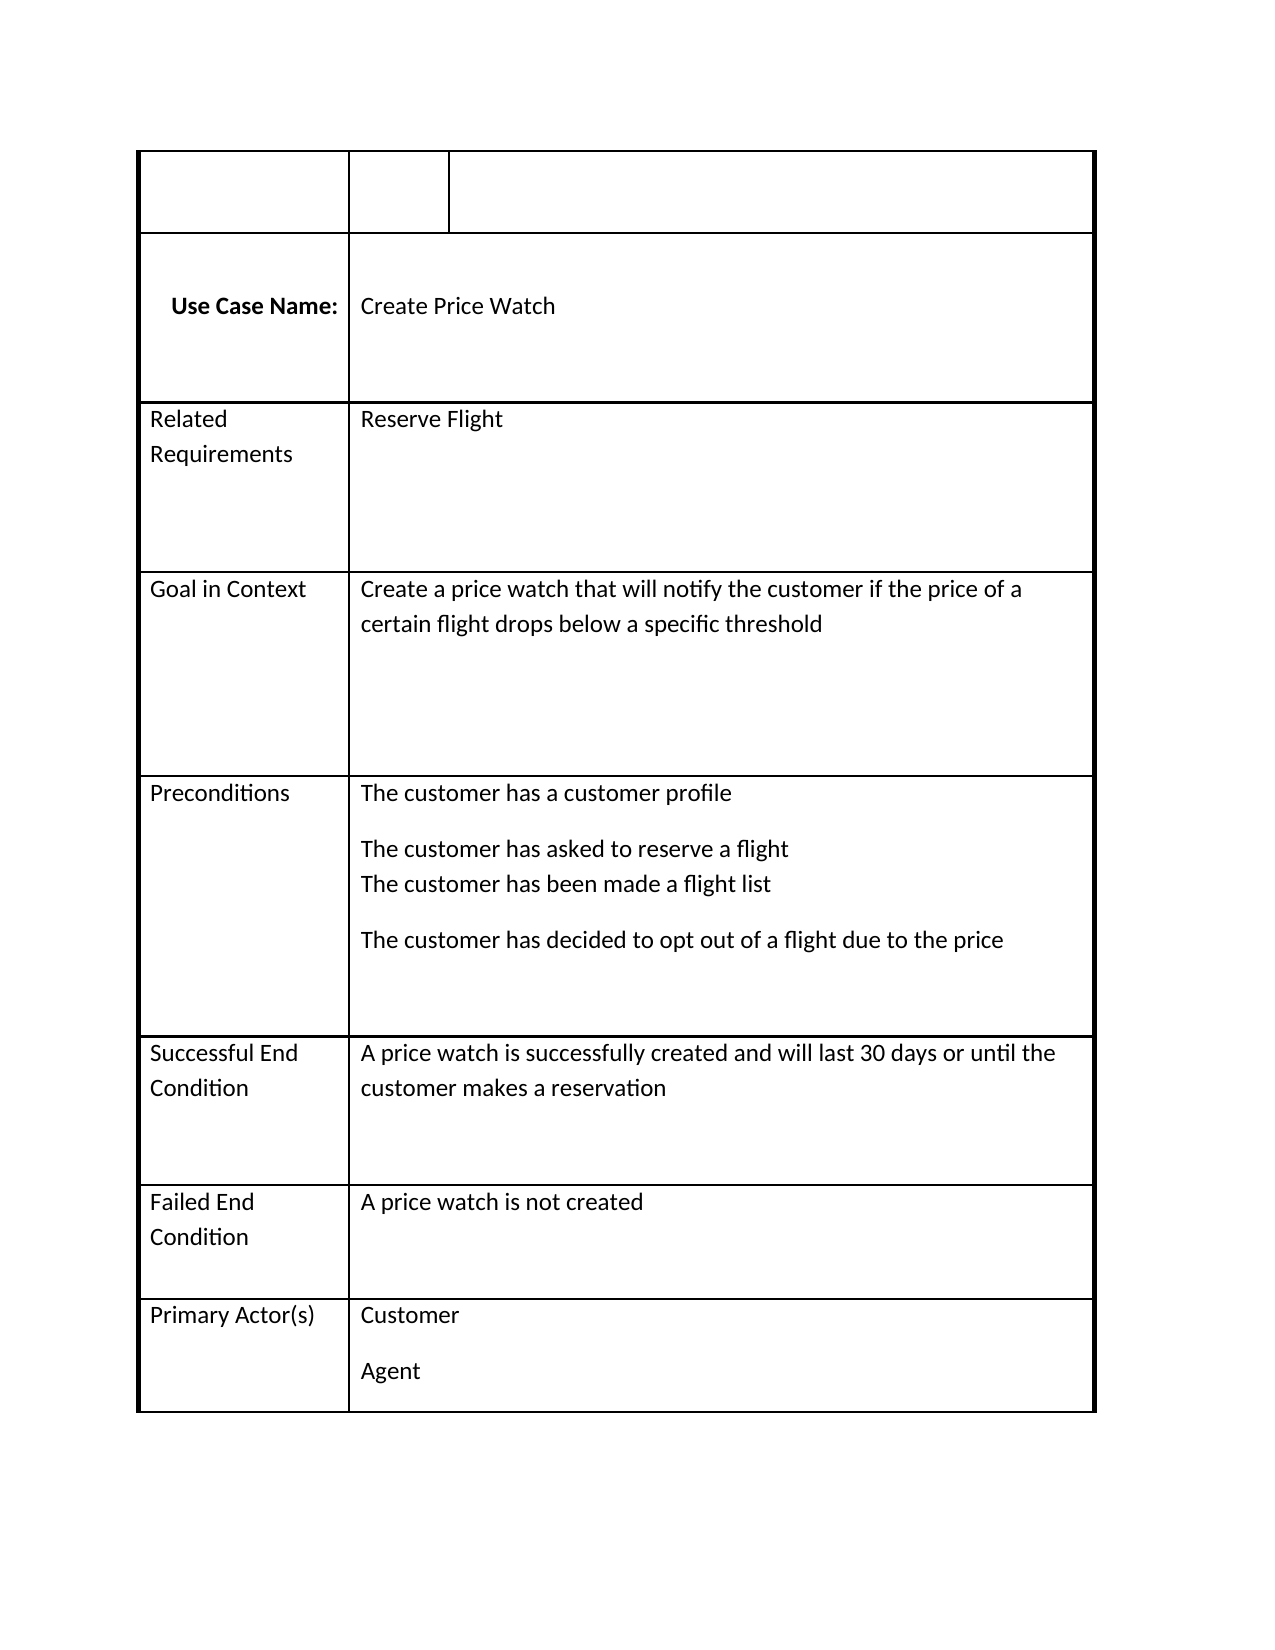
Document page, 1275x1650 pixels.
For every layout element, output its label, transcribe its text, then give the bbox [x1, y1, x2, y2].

table_cell Create Price Watch [350, 234, 1092, 401]
table_cell Customer Agent [350, 1300, 1092, 1411]
table_cell Create a price watch that will notify the customer if the price of a certain flight drops below a specific threshold [350, 573, 1092, 775]
table_cell Failed End Condition [141, 1186, 348, 1297]
table_cell [450, 152, 1092, 232]
table_cell Reserve Flight [350, 404, 1092, 571]
table_cell [141, 152, 348, 232]
table_cell Use Case Name: [141, 234, 348, 401]
table_cell The customer has a customer profile The customer has asked to reserve a flight The customer has been made a flight list The customer has decided to opt out of a flight due to the price [350, 777, 1092, 1035]
table_cell Goal in Context [141, 573, 348, 775]
table_cell Successful End Condition [141, 1038, 348, 1184]
table_cell A price watch is not created [350, 1186, 1092, 1297]
table_cell Primary Actor(s) [141, 1300, 348, 1411]
table_cell Preconditions [141, 777, 348, 1035]
table_cell A price watch is successfully created and will last 30 days or until the customer makes a reservation [350, 1038, 1092, 1184]
table_cell [350, 152, 448, 232]
table_cell Related Requirements [141, 404, 348, 571]
